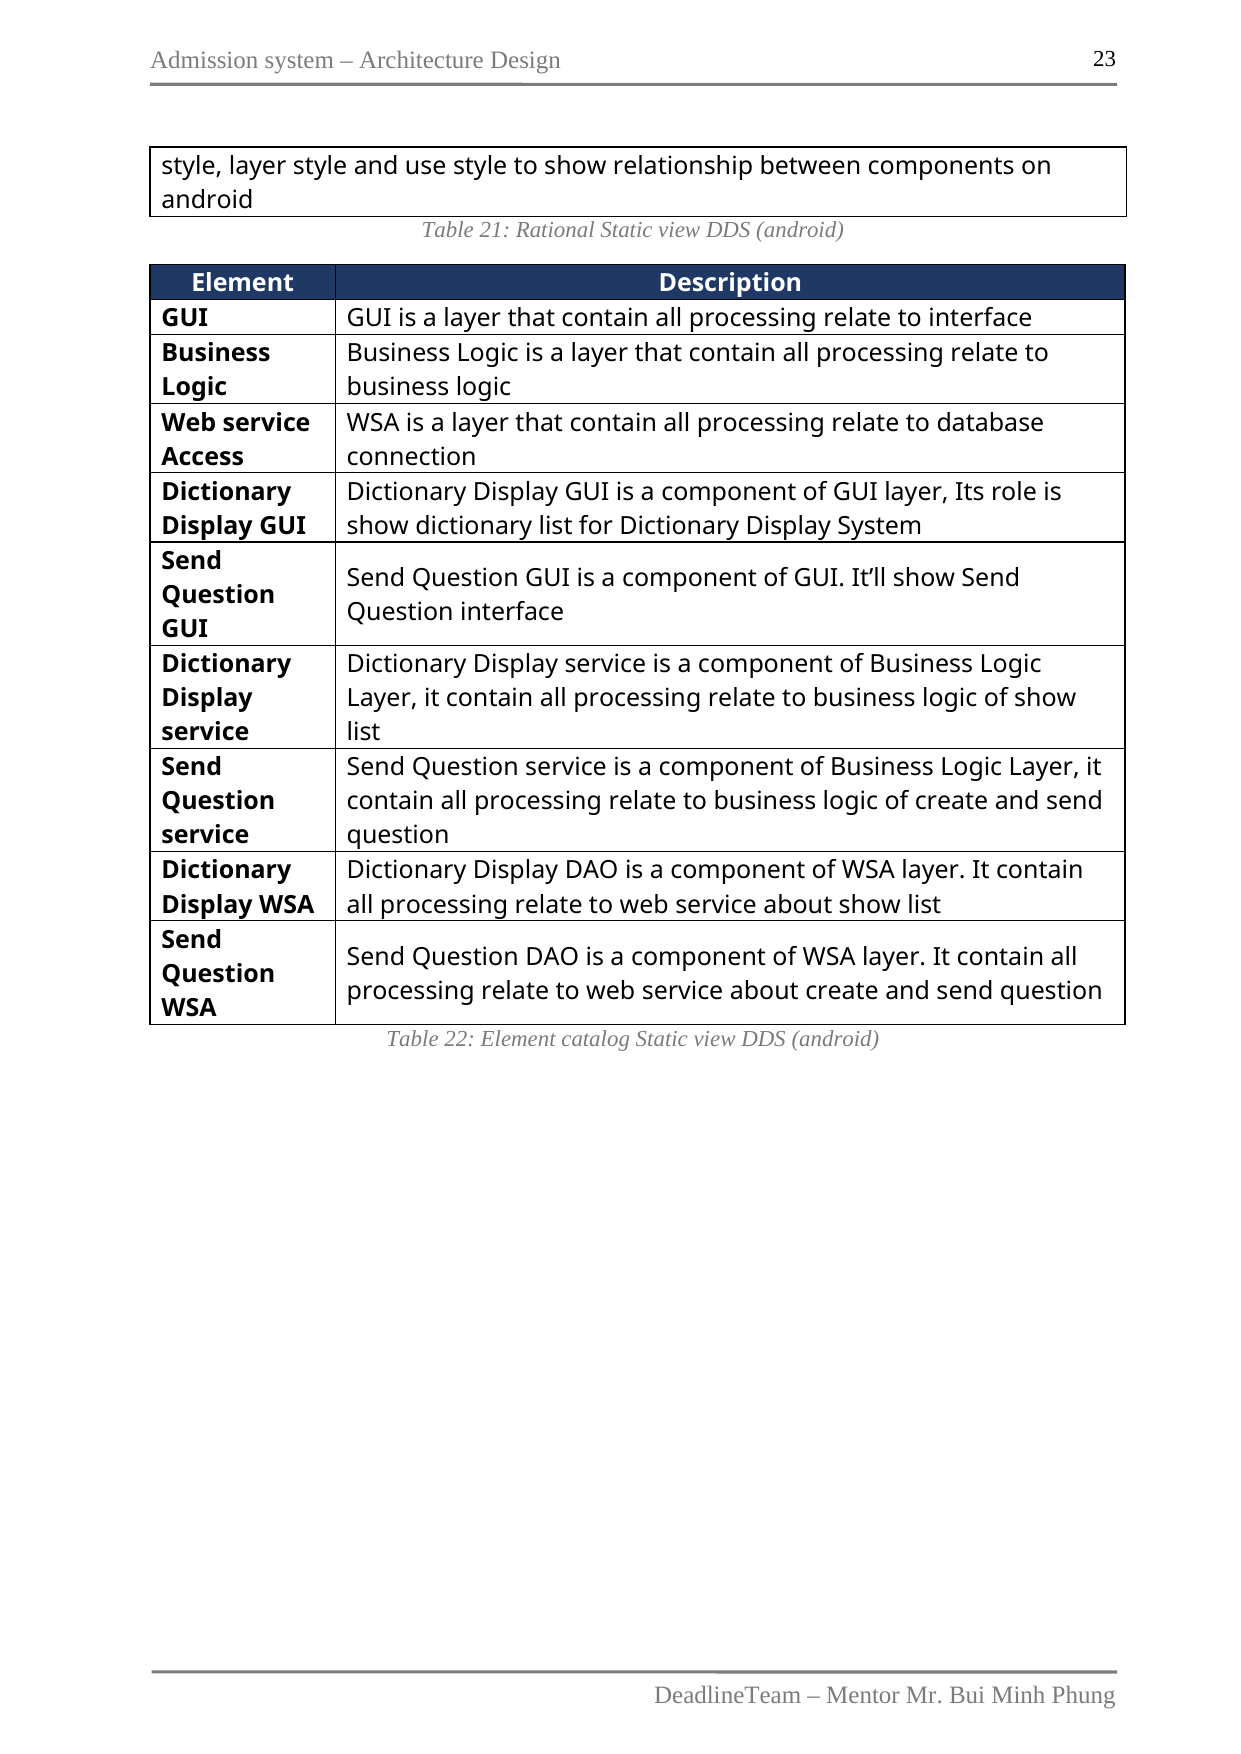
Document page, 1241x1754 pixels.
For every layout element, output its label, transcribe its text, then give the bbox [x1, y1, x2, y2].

table_cell Dictionary Display GUI is a component of GUI layer, Its role is show dictionary list for Dictionary Display System [336, 473, 1124, 541]
table_cell Web service Access [151, 404, 335, 472]
table_cell Dictionary Display DAO is a component of WSA layer. It contain all processing relate to web service about show list [336, 852, 1124, 920]
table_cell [151, 148, 1126, 216]
table_cell Send Question GUI is a component of GUI. It’ll show Send Question interface [336, 543, 1124, 645]
table_cell Send Question WSA [151, 921, 335, 1023]
table_cell Dictionary Display WSA [151, 852, 335, 920]
text Table 22: Element catalog Static view DDS (android) [150, 1025, 1116, 1051]
table_cell Send Question service is a component of Business Logic Layer, it contain all processing relate to business logic of create and send question [336, 749, 1124, 851]
table_cell WSA is a layer that contain all processing relate to database connection [336, 404, 1124, 472]
table_cell Business Logic is a layer that contain all processing relate to business logic [336, 335, 1124, 403]
table_cell Dictionary Display service [151, 646, 335, 748]
table_cell Send Question service [151, 749, 335, 851]
table_header Description [336, 265, 1124, 299]
table_cell Dictionary Display GUI [151, 473, 335, 541]
table_cell Send Question GUI [151, 543, 335, 645]
text Table 21: Rational Static view DDS (android) [150, 217, 1116, 243]
table_cell GUI is a layer that contain all processing relate to interface [336, 300, 1124, 334]
table_cell Dictionary Display service is a component of Business Logic Layer, it contain all processing relate to business logic of show list [336, 646, 1124, 748]
table_cell Send Question DAO is a component of WSA layer. It contain all processing relate to web service about create and send question [336, 921, 1124, 1023]
table_cell Business Logic [151, 335, 335, 403]
table_cell GUI [151, 300, 335, 334]
table_header Element [151, 265, 335, 299]
